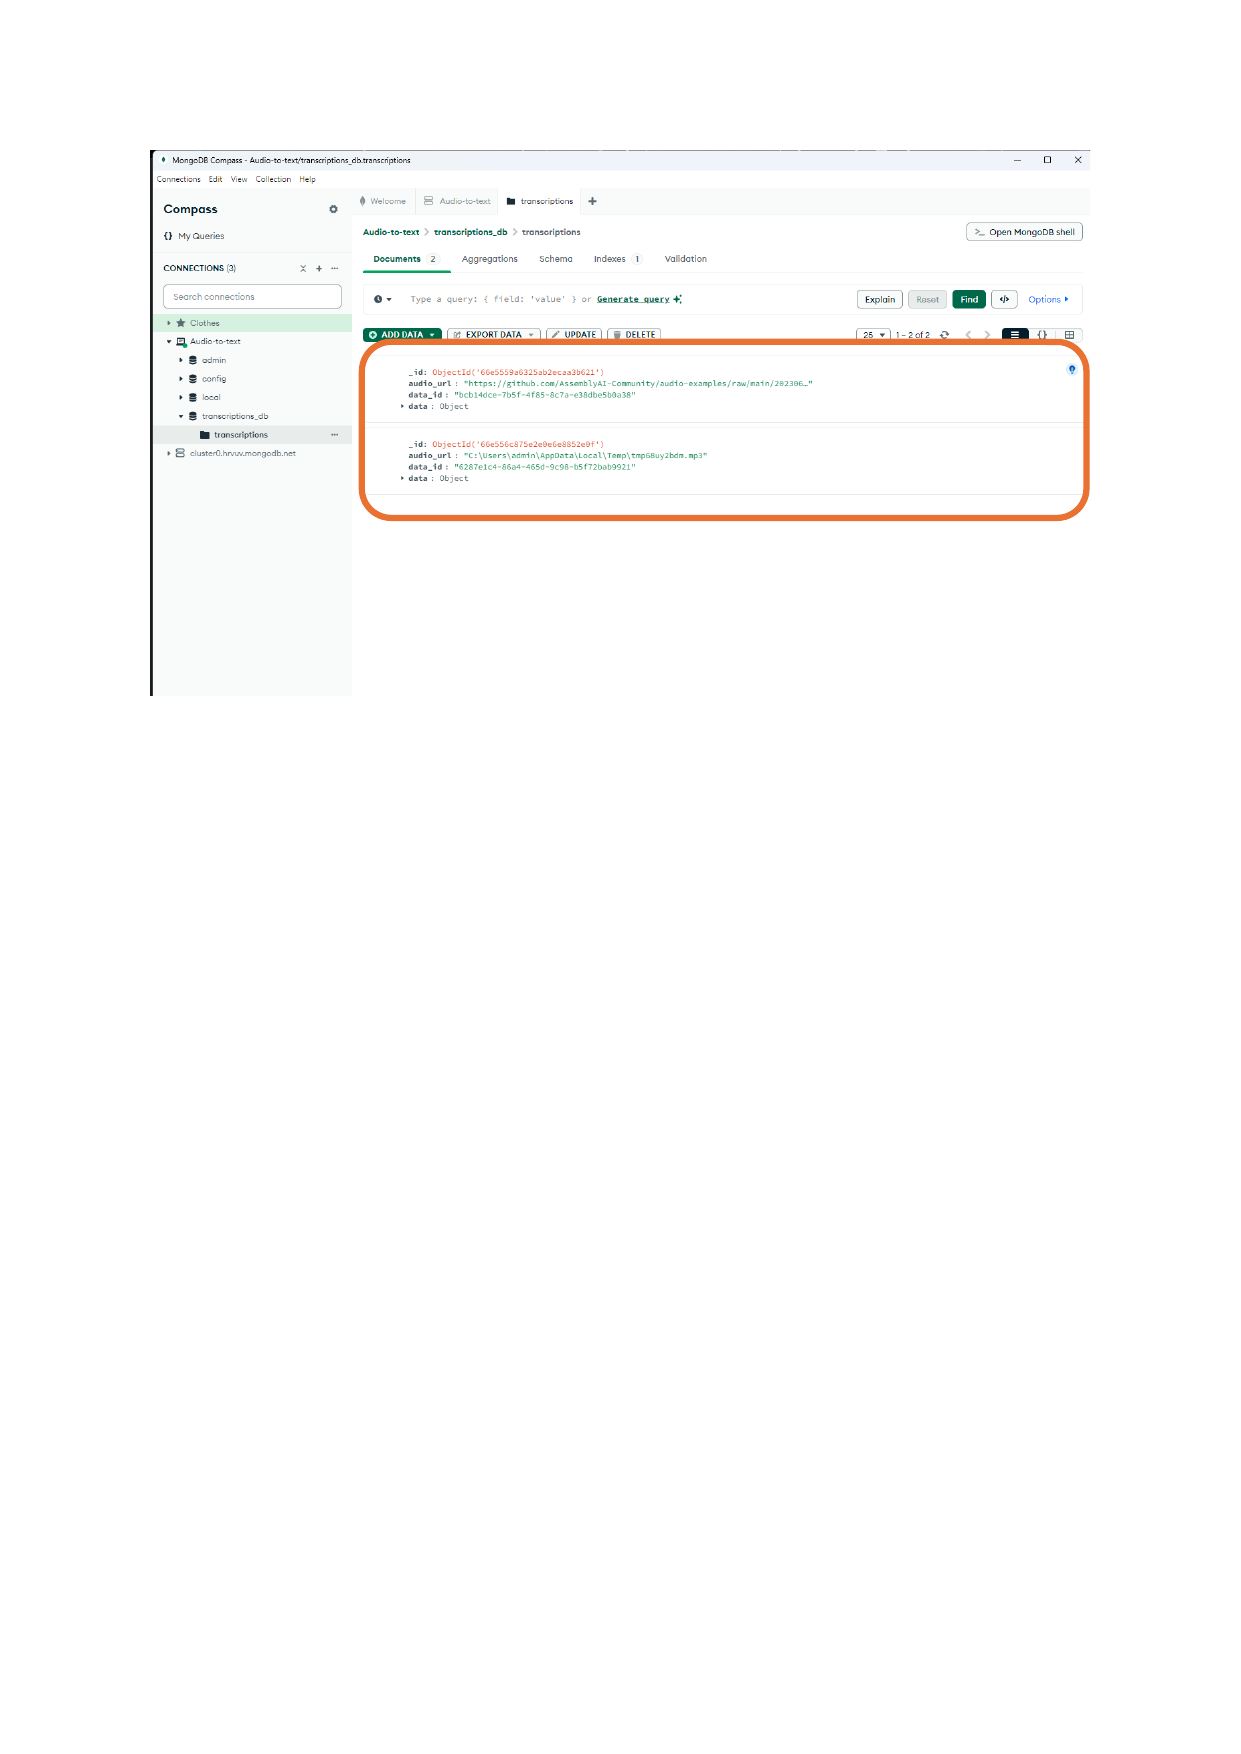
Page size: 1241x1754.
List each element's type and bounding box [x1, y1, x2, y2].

picture [150, 150, 1091, 696]
